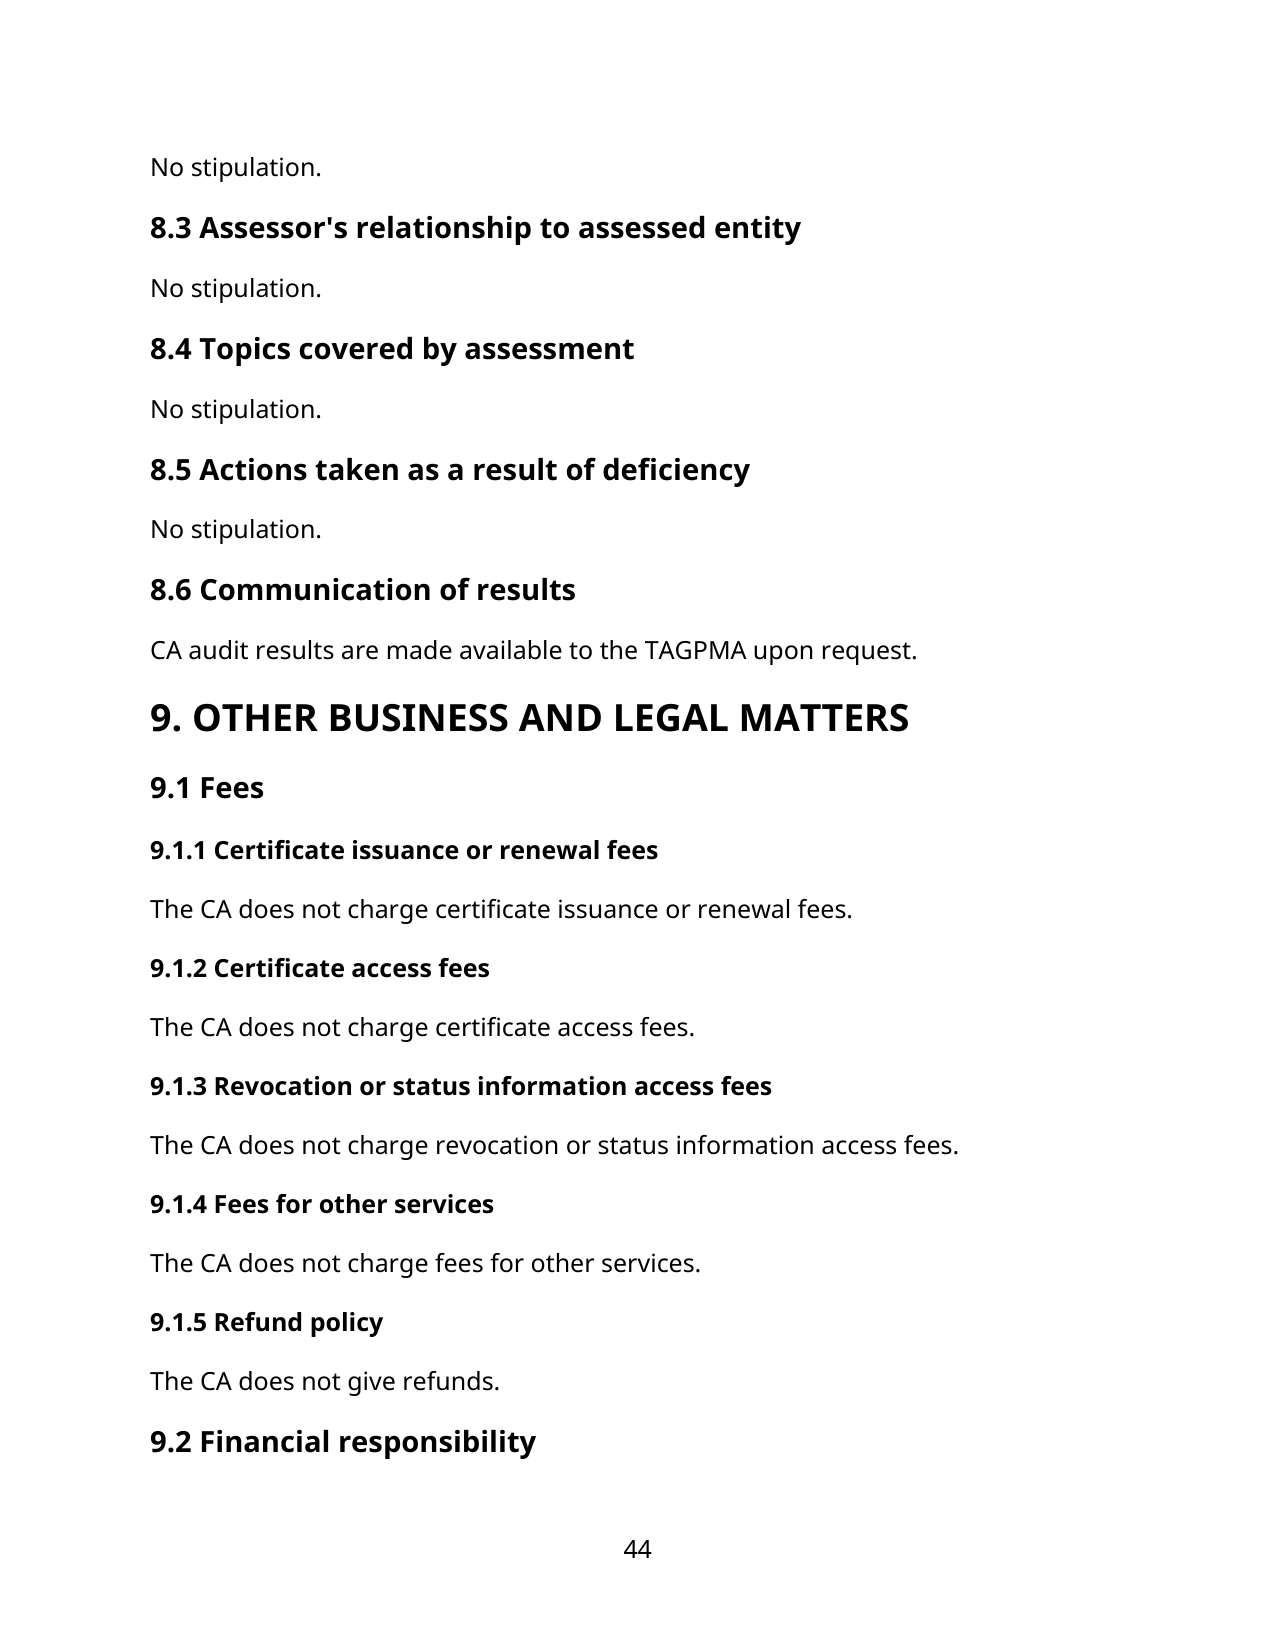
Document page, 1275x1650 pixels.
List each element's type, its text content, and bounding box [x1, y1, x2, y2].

text The CA does not give refunds. [150, 1364, 1125, 1398]
subtitle 9.2 Financial responsibility [150, 1421, 1125, 1461]
text No stipulation. [150, 391, 1125, 425]
subtitle 9.1.1 Certificate issuance or renewal fees [150, 832, 1125, 866]
text The CA does not charge certificate issuance or renewal fees. [150, 891, 1125, 925]
subtitle 8.4 Topics covered by assessment [150, 328, 1125, 368]
text The CA does not charge revocation or status information access fees. [150, 1128, 1125, 1162]
text CA audit results are made available to the TAGPMA upon request. [150, 632, 1125, 667]
subtitle 8.3 Assessor's relationship to assessed entity [150, 207, 1125, 247]
text The CA does not charge certificate access fees. [150, 1009, 1125, 1043]
text The CA does not charge fees for other services. [150, 1246, 1125, 1280]
subtitle 9.1.2 Certificate access fees [150, 950, 1125, 984]
subtitle 8.5 Actions taken as a result of deficiency [150, 449, 1125, 488]
subtitle 9.1.5 Refund policy [150, 1305, 1125, 1339]
subtitle 9.1.3 Revocation or status information access fees [150, 1068, 1125, 1103]
subtitle 8.6 Communication of results [150, 569, 1125, 609]
text No stipulation. [150, 271, 1125, 305]
subtitle 9.1 Fees [150, 768, 1125, 807]
text No stipulation. [150, 512, 1125, 546]
subtitle 9. OTHER BUSINESS AND LEGAL MATTERS [150, 692, 1125, 743]
subtitle 9.1.4 Fees for other services [150, 1187, 1125, 1221]
text No stipulation. [150, 150, 1125, 184]
